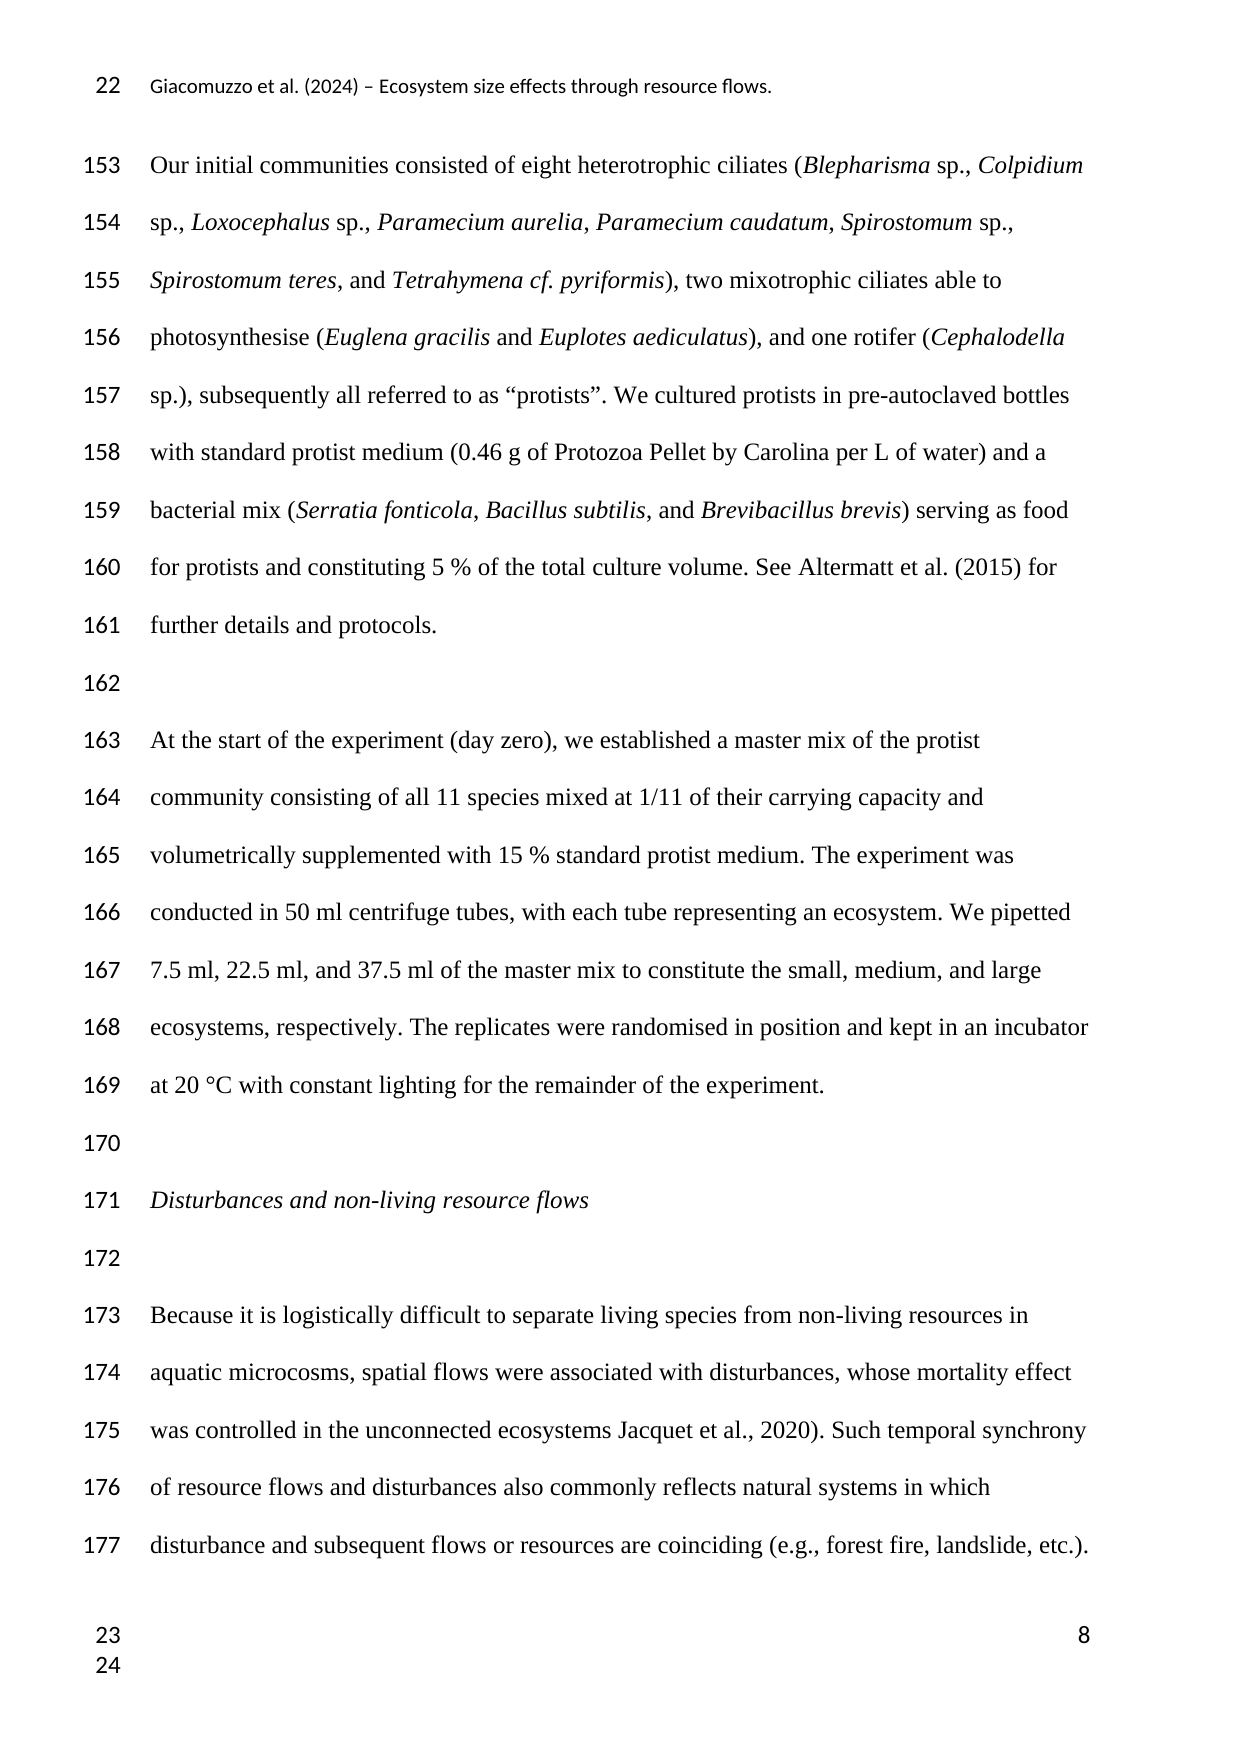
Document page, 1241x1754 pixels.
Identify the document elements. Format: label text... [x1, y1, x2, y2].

text Our initial communities consisted of eight heterotrophic ciliates (Blepharisma sp., Colpidium sp., Loxocephalus sp., Paramecium aurelia, Paramecium caudatum, Spirostomum sp., Spirostomum teres, and Tetrahymena cf. pyriformis), two mixotrophic ciliates able to photosynthesise (Euglena gracilis and Euplotes aediculatus), and one rotifer (Cephalodella sp.), subsequently all referred to as “protists”. We cultured protists in pre-autoclaved bottles with standard protist medium (0.46 g of Protozoa Pellet by Carolina per L of water) and a bacterial mix (Serratia fonticola, Bacillus subtilis, and Brevibacillus brevis) serving as food for protists and constituting 5 % of the total culture volume. See Altermatt et al. (2015) for further details and protocols. [150, 150, 1090, 639]
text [150, 1300, 1090, 1559]
text At the start of the experiment (day zero), we established a master mix of the protist community consisting of all 11 species mixed at 1/11 of their carrying capacity and volumetrically supplemented with 15 % standard protist medium. The experiment was conducted in 50 ml centrifuge tubes, with each tube representing an ecosystem. We pipetted 7.5 ml, 22.5 ml, and 37.5 ml of the master mix to constitute the small, medium, and large ecosystems, respectively. The replicates were randomised in position and kept in an incubator at 20 °C with constant lighting for the remainder of the experiment. [150, 725, 1090, 1099]
text Disturbances and non-living resource flows [150, 1185, 1090, 1214]
